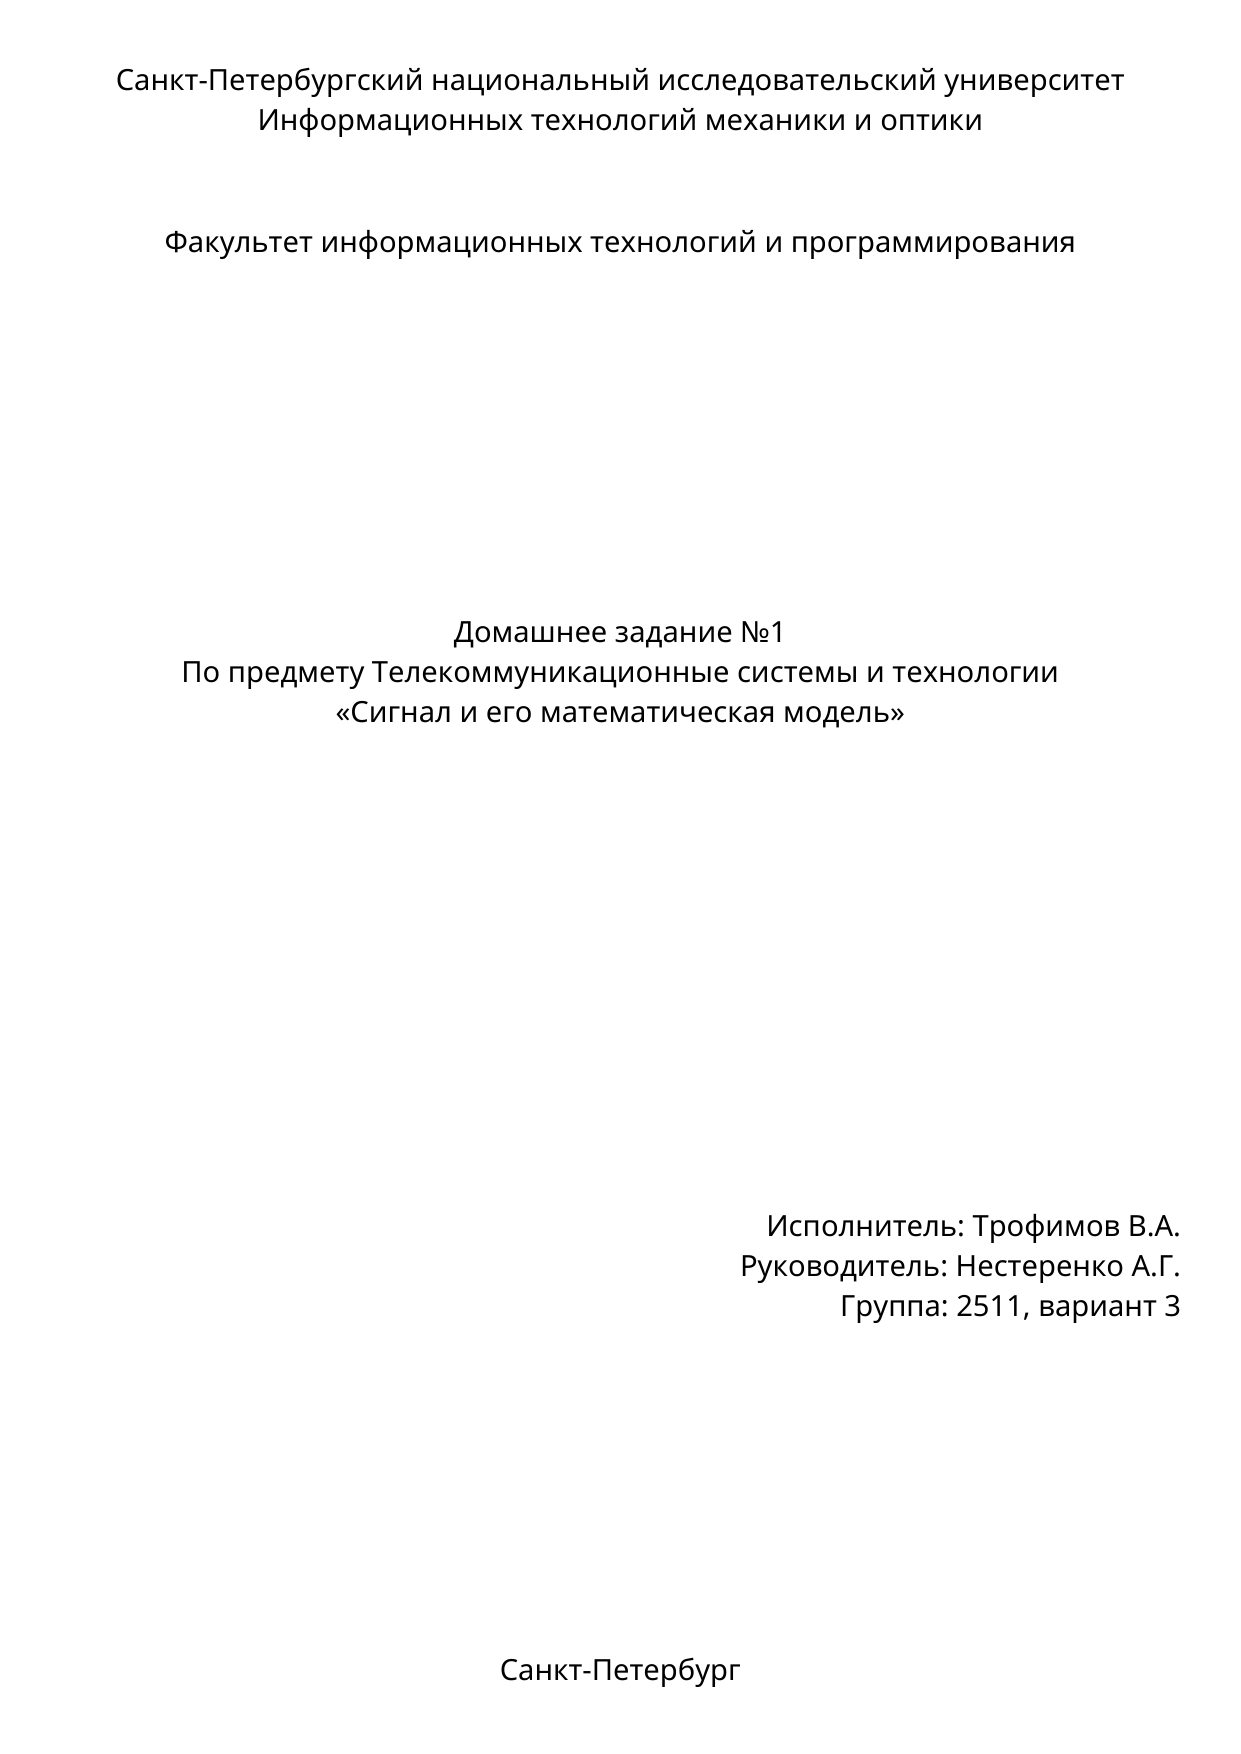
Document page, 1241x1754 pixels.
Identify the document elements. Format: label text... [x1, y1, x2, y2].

text Исполнитель: Трофимов В.А. [59, 1206, 1181, 1245]
text По предмету Телекоммуникационные системы и технологии [59, 651, 1181, 691]
text Руководитель: Нестеренко А.Г. [59, 1245, 1181, 1285]
text Факультет информационных технологий и программирования [59, 222, 1181, 261]
text Санкт-Петербургский национальный исследовательский университет [59, 59, 1181, 99]
text Санкт-Петербург [59, 1649, 1181, 1689]
text Информационных технологий механики и оптики [59, 99, 1181, 138]
text Домашнее задание №1 [59, 611, 1181, 651]
text «Сигнал и его математическая модель» [59, 691, 1181, 731]
text Группа: 2511, вариант 3 [59, 1285, 1181, 1324]
